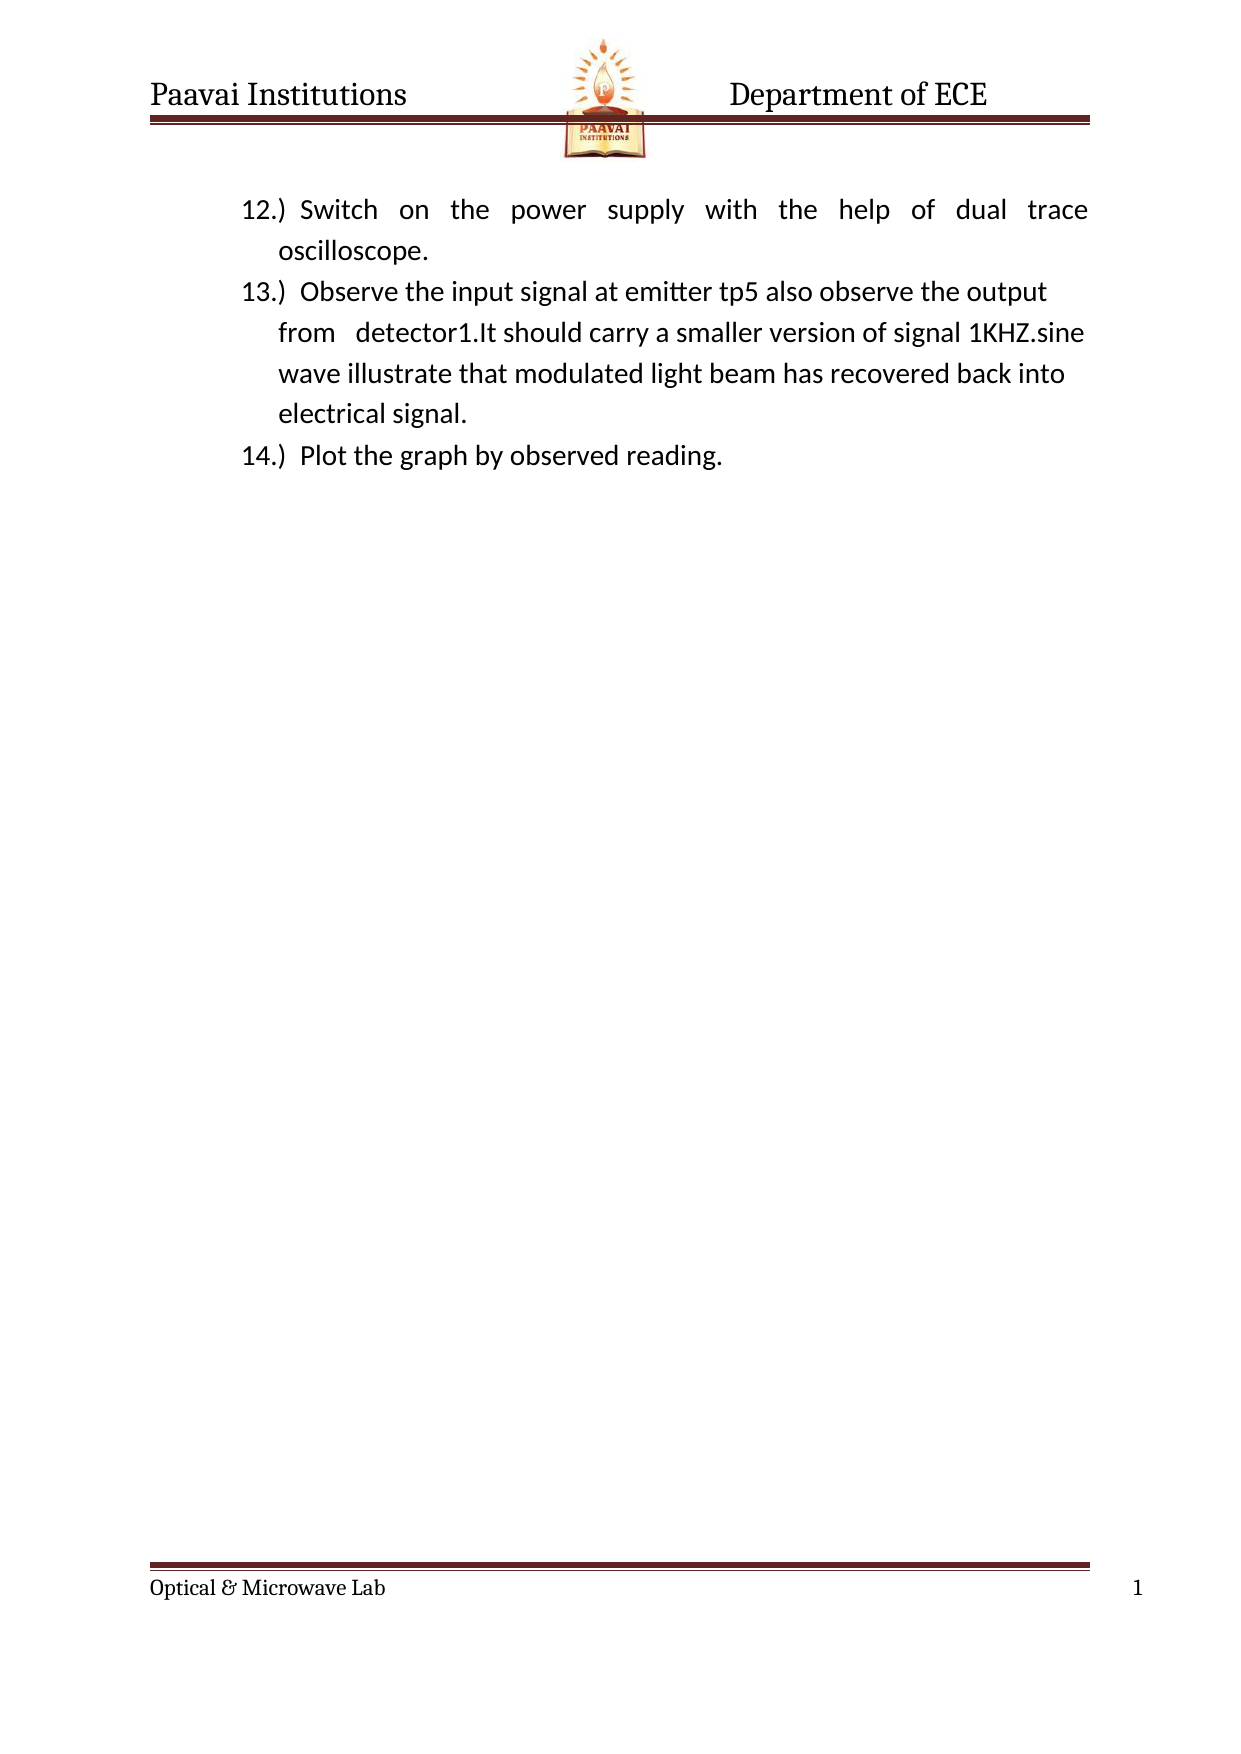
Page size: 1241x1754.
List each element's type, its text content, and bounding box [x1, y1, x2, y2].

picture [560, 125, 651, 162]
list Plot the graph by observed reading. [241, 437, 1090, 472]
picture [560, 38, 651, 115]
list Observe the input signal at emitter tp5 also observe the output from detector1.It should carry a smaller version of signal 1KHZ.sine wave illustrate that modulated light beam has recovered back into electrical signal. [241, 273, 1090, 431]
list Switch on the power supply with the help of dual trace oscilloscope. [241, 191, 1090, 267]
